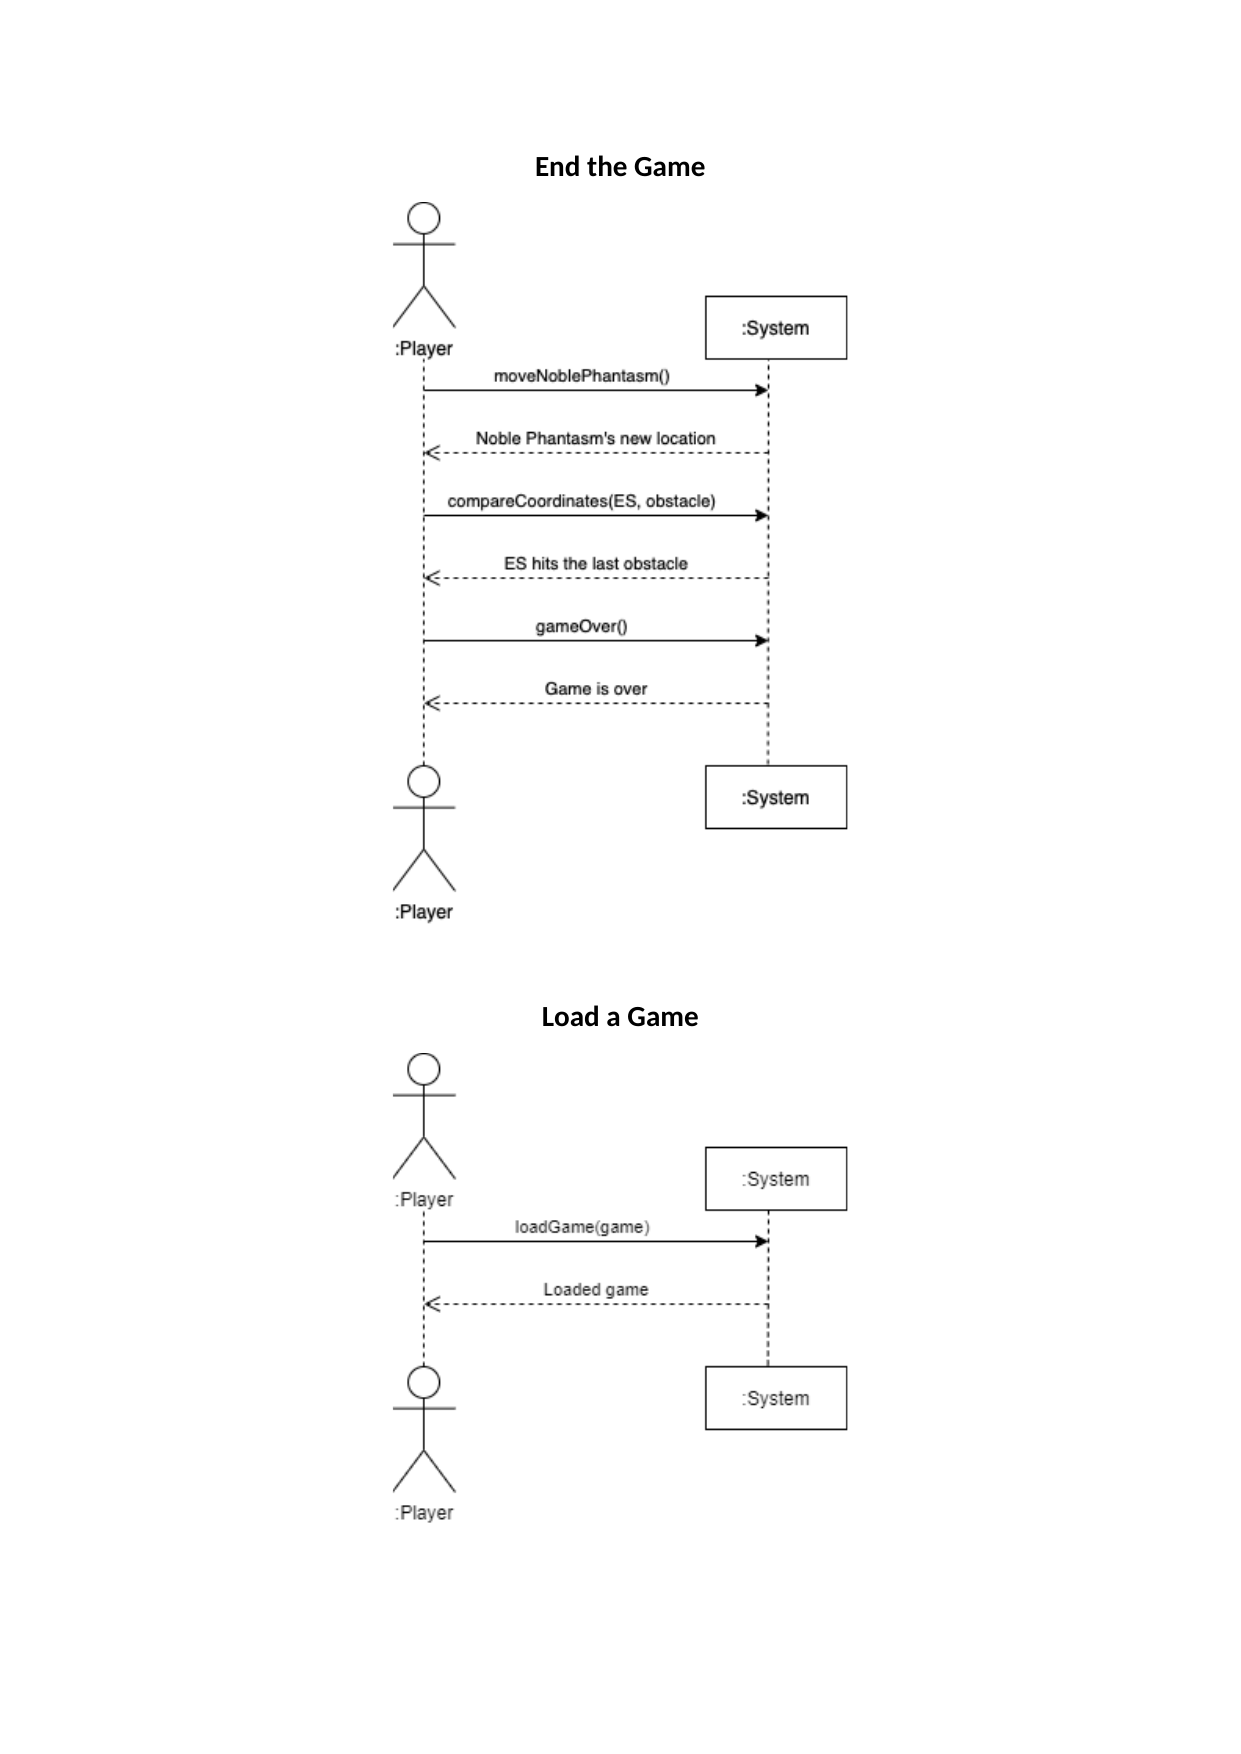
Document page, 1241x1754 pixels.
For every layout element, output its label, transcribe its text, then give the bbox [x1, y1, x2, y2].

picture [392, 1053, 848, 1526]
picture [392, 202, 848, 925]
text End the Game [148, 148, 1093, 183]
text Load a Game [148, 998, 1093, 1034]
